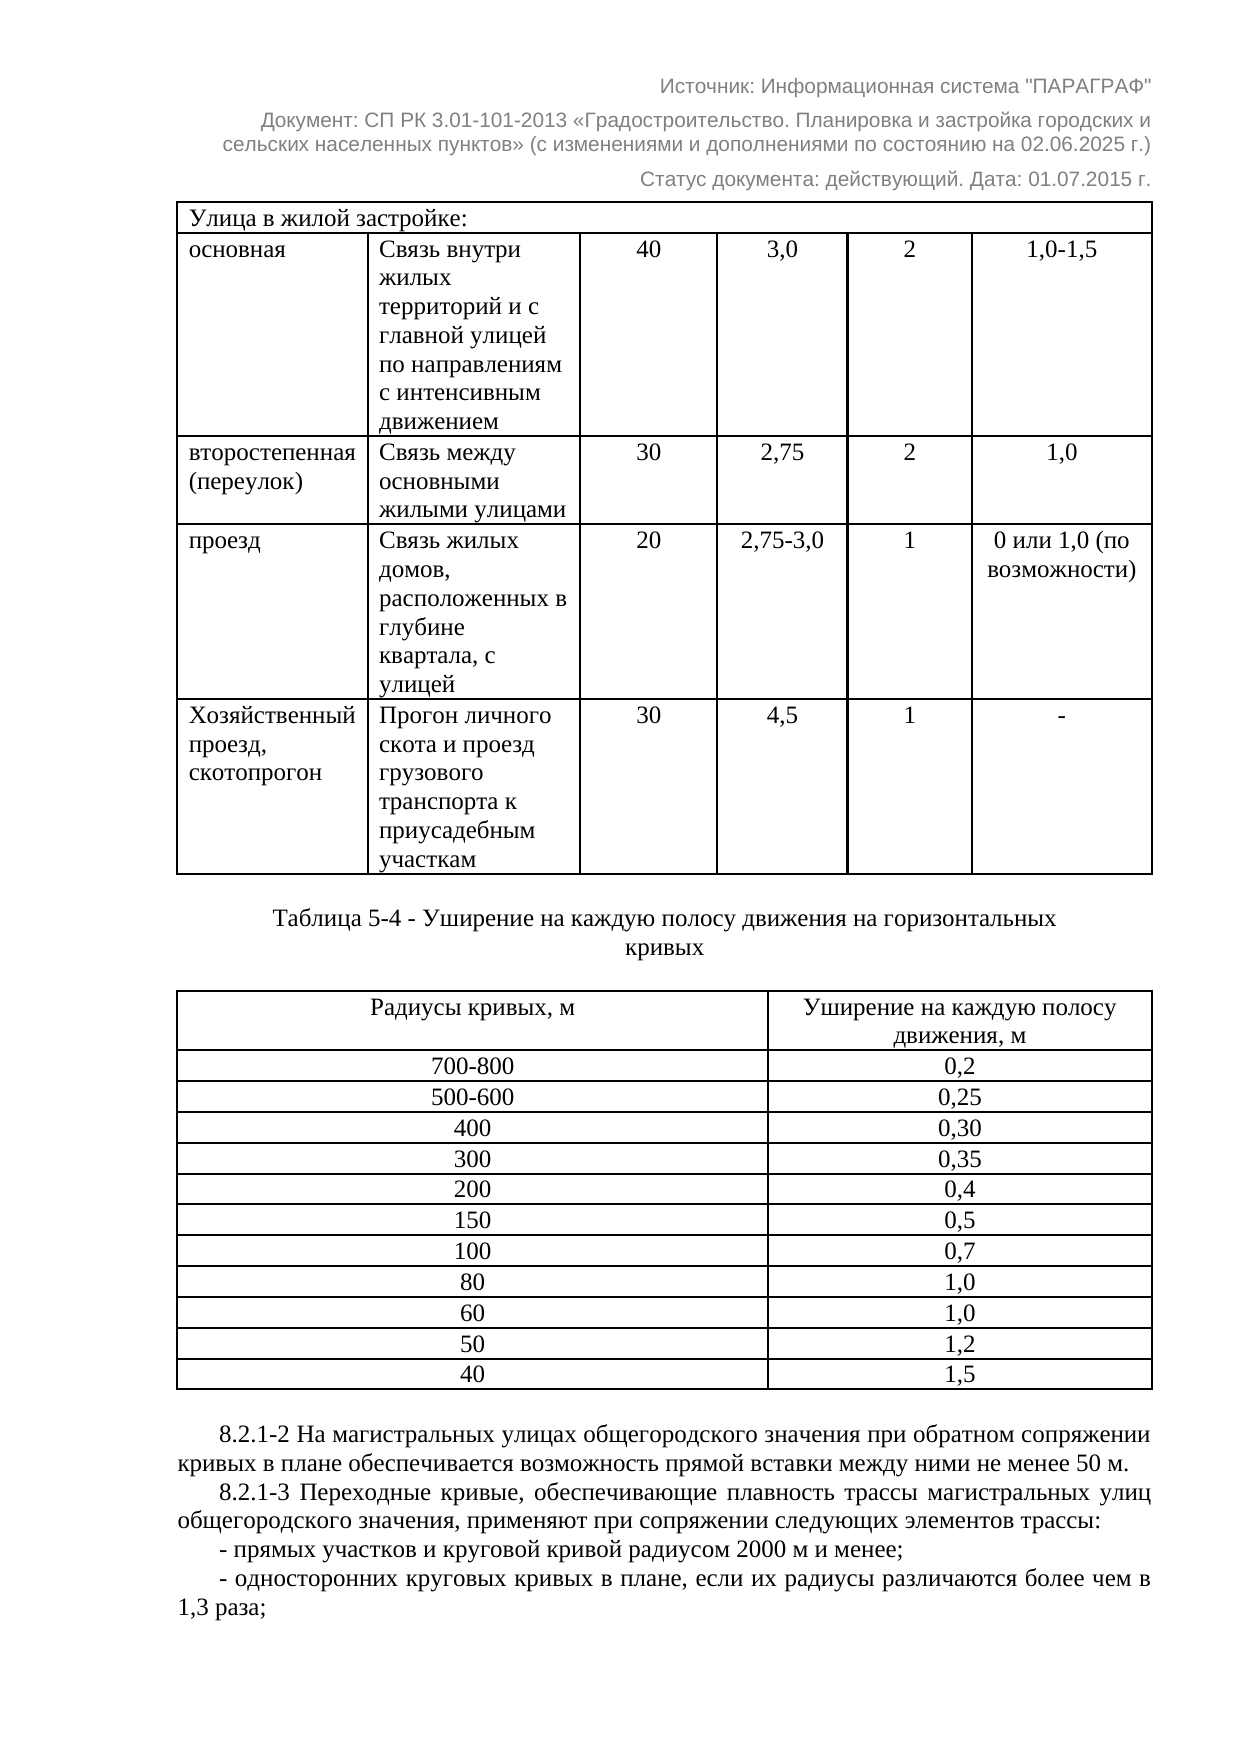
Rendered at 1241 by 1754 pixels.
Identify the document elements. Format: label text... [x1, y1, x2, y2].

table_cell 80 [178, 1267, 767, 1296]
text кривых [177, 932, 1152, 961]
table_cell - [973, 700, 1151, 872]
table_cell 500-600 [178, 1082, 767, 1111]
table_cell 1,2 [769, 1329, 1151, 1357]
table_cell 3,0 [718, 234, 846, 435]
text - односторонних круговых кривых в плане, если их радиусы различаются более чем в 1,3 раза; [177, 1563, 1152, 1620]
table_cell 0 или 1,0 (по возможности) [973, 525, 1151, 698]
table_cell 1 [849, 525, 971, 698]
table_cell 0,25 [769, 1082, 1151, 1111]
table_cell 400 [178, 1113, 767, 1142]
table_cell 0,30 [769, 1113, 1151, 1142]
table_cell Хозяйственный проезд, скотопрогон [178, 700, 367, 872]
table_cell Связь между основными жилыми улицами [369, 437, 579, 523]
table_cell проезд [178, 525, 367, 698]
table_cell Улица в жилой застройке: [178, 203, 1151, 232]
table_cell 2,75-3,0 [718, 525, 846, 698]
table_cell 50 [178, 1329, 767, 1357]
text - прямых участков и круговой кривой радиусом 2000 м и менее; [177, 1534, 1152, 1563]
table_cell 2 [849, 234, 971, 435]
text 8.2.1-2 На магистральных улицах общегородского значения при обратном сопряжении кривых в плане обеспечивается возможность прямой вставки между ними не менее 50 м. [177, 1419, 1152, 1477]
table_cell 30 [581, 700, 716, 872]
table_cell 1,0 [973, 437, 1151, 523]
table_cell 30 [581, 437, 716, 523]
table_cell второстепенная (переулок) [178, 437, 367, 523]
table_header Радиусы кривых, м [178, 992, 767, 1049]
table_cell 40 [178, 1360, 767, 1388]
table_cell 1,5 [769, 1360, 1151, 1388]
table_cell 0,4 [769, 1175, 1151, 1203]
table_cell 40 [581, 234, 716, 435]
table_cell 300 [178, 1144, 767, 1172]
table_cell Связь внутри жилых территорий и с главной улицей по направлениям с интенсивным движением [369, 234, 579, 435]
text 8.2.1-3 Переходные кривые, обеспечивающие плавность трассы магистральных улиц общегородского значения, применяют при сопряжении следующих элементов трассы: [177, 1477, 1152, 1534]
table_cell 100 [178, 1236, 767, 1265]
table_cell 2 [849, 437, 971, 523]
table_cell 0,2 [769, 1051, 1151, 1080]
table_cell 4,5 [718, 700, 846, 872]
table_cell основная [178, 234, 367, 435]
table_header Уширение на каждую полосу движения, м [769, 992, 1151, 1049]
table_cell 200 [178, 1175, 767, 1203]
table_cell 700-800 [178, 1051, 767, 1080]
text Таблица 5-4 - Уширение на каждую полосу движения на горизонтальных [177, 903, 1152, 932]
table_cell 20 [581, 525, 716, 698]
table_cell 0,7 [769, 1236, 1151, 1265]
table_cell 0,5 [769, 1205, 1151, 1234]
table_cell Связь жилых домов, расположенных в глубине квартала, с улицей [369, 525, 579, 698]
table_cell 0,35 [769, 1144, 1151, 1172]
table_cell 1,0-1,5 [973, 234, 1151, 435]
table_cell 1,0 [769, 1298, 1151, 1327]
table_cell 60 [178, 1298, 767, 1327]
table_cell 1 [849, 700, 971, 872]
table_cell 150 [178, 1205, 767, 1234]
table_cell Прогон личного скота и проезд грузового транспорта к приусадебным участкам [369, 700, 579, 872]
table_cell 2,75 [718, 437, 846, 523]
table_cell 1,0 [769, 1267, 1151, 1296]
